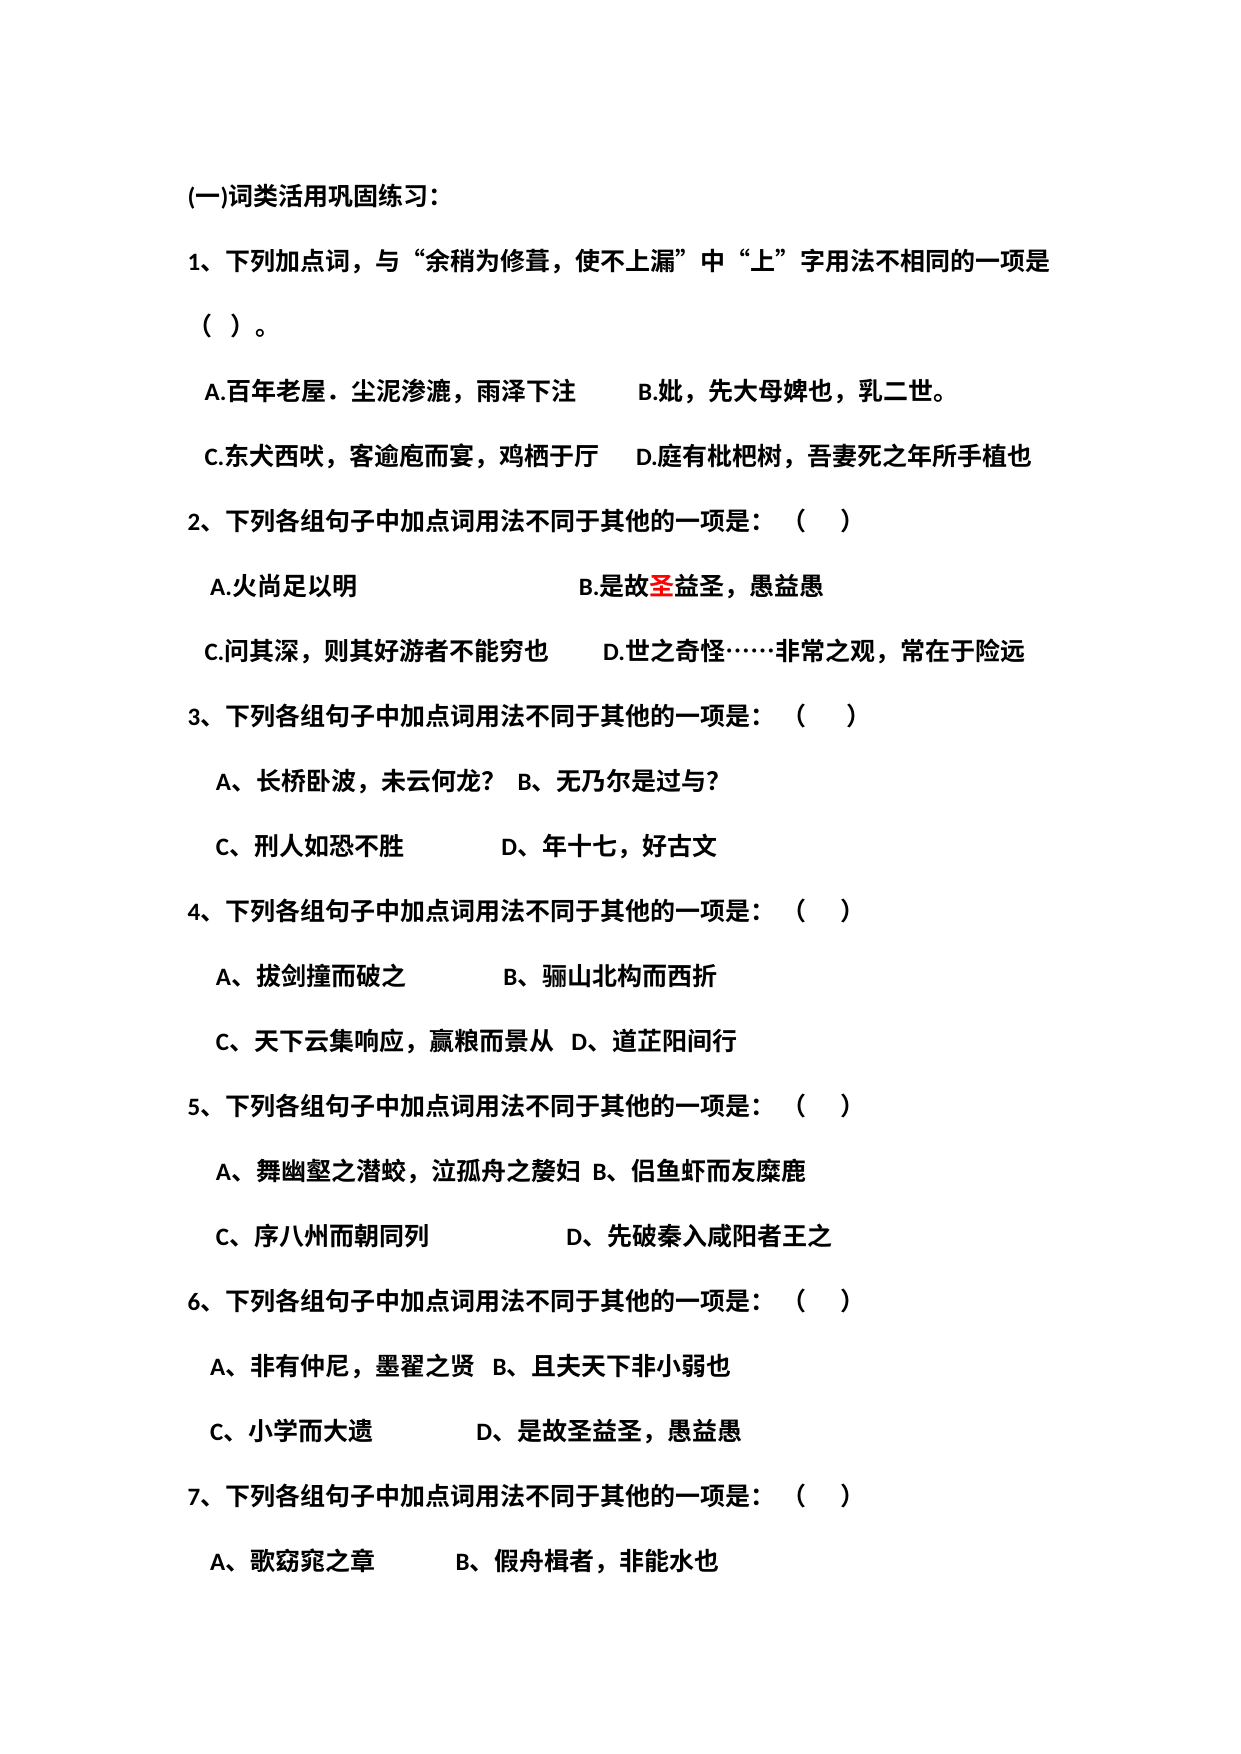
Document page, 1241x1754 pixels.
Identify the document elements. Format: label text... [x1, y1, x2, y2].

text C、序八州而朝同列 D、先破秦入咸阳者王之 [187, 1202, 1053, 1267]
text C.问其深，则其好游者不能穷也 D.世之奇怪……非常之观，常在于险远 [187, 617, 1053, 682]
text 6、下列各组句子中加点词用法不同于其他的一项是： （ ） [187, 1267, 1053, 1332]
text A、拔剑撞而破之 B、骊山北构而西折 [187, 942, 1053, 1007]
text A、歌窈窕之章 B、假舟楫者，非能水也 [187, 1527, 1053, 1592]
text C、刑人如恐不胜 D、年十七，好古文 [187, 812, 1053, 877]
text A、非有仲尼，墨翟之贤 B、且夫天下非小弱也 [187, 1332, 1053, 1397]
text 2、下列各组句子中加点词用法不同于其他的一项是： （ ） [187, 487, 1053, 552]
text C、小学而大遗 D、是故圣益圣，愚益愚 [187, 1397, 1053, 1462]
text 3、下列各组句子中加点词用法不同于其他的一项是： （ ） [187, 682, 1053, 747]
text C、天下云集响应，赢粮而景从 D、道芷阳间行 [187, 1007, 1053, 1072]
text 5、下列各组句子中加点词用法不同于其他的一项是： （ ） [187, 1072, 1053, 1137]
text 7、下列各组句子中加点词用法不同于其他的一项是： （ ） [187, 1462, 1053, 1527]
text 4、下列各组句子中加点词用法不同于其他的一项是： （ ） [187, 877, 1053, 942]
text A.百年老屋．尘泥渗漉，雨泽下注 B.妣，先大母婢也，乳二世。 [187, 357, 1053, 422]
text A.火尚足以明 B.是故圣益圣，愚益愚 [187, 552, 1053, 617]
text C.东犬西吠，客逾庖而宴，鸡栖于厅 D.庭有枇杷树，吾妻死之年所手植也 [187, 422, 1053, 487]
text 1、下列加点词，与“余稍为修葺，使不上漏”中“上”字用法不相同的一项是（ ）。 [187, 227, 1053, 357]
text A、长桥卧波，未云何龙？ B、无乃尔是过与？ [187, 747, 1053, 812]
text A、舞幽壑之潜蛟，泣孤舟之嫠妇 B、侣鱼虾而友糜鹿 [187, 1137, 1053, 1202]
text (一)词类活用巩固练习： [187, 162, 1053, 227]
